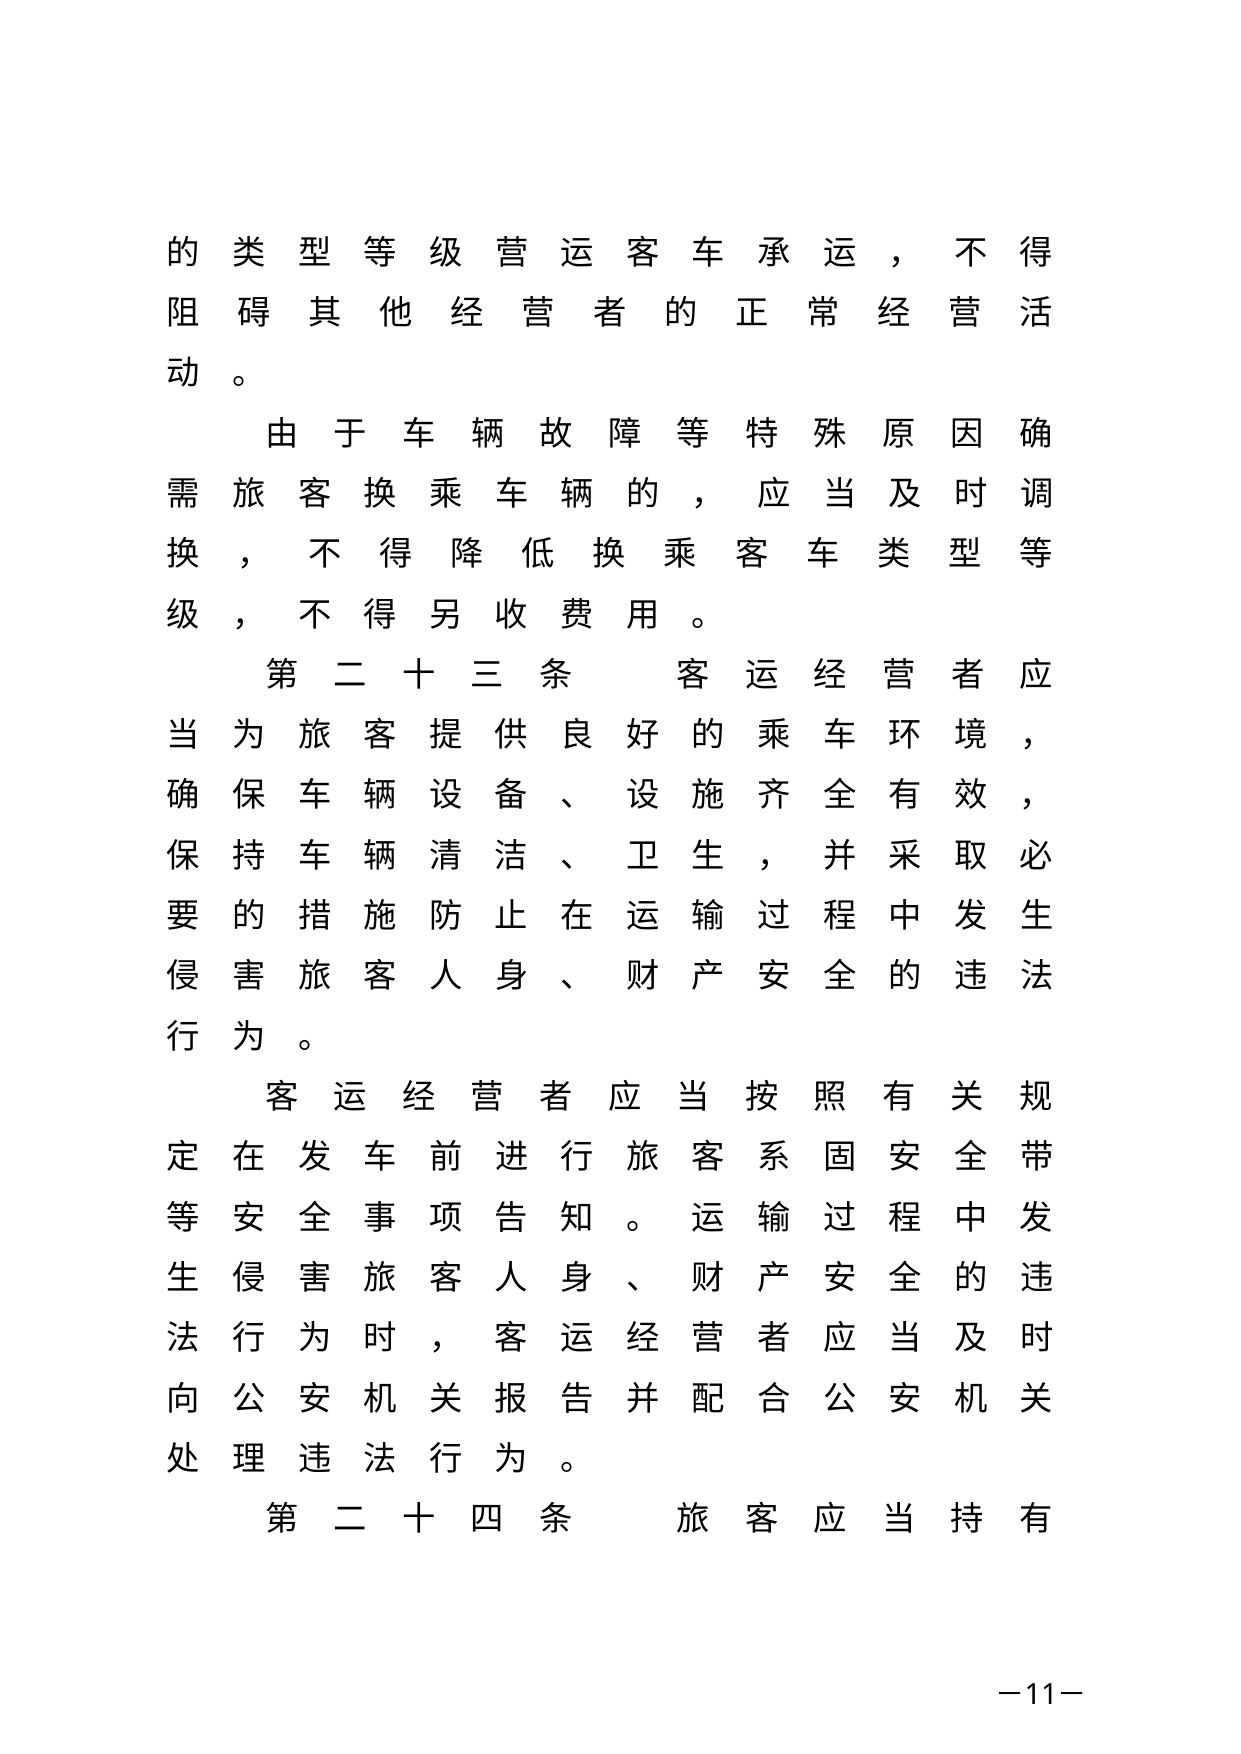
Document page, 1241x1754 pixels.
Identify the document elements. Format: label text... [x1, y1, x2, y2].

text 第二十三条 客运经营者应当为旅客提供良好的乘车环境，确保车辆设备、设施齐全有效，保持车辆清洁、卫生，并采取必要的措施防止在运输过程中发生侵害旅客人身、财产安全的违法行为。 [167, 642, 1085, 1064]
text 客运经营者应当按照有关规定在发车前进行旅客系固安全带等安全事项告知。运输过程中发生侵害旅客人身、财产安全的违法行为时，客运经营者应当及时向公安机关报告并配合公安机关处理违法行为。 [167, 1064, 1085, 1486]
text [167, 219, 1085, 400]
text 由于车辆故障等特殊原因确需旅客换乘车辆的，应当及时调换，不得降低换乘客车类型等级，不得另收费用。 [167, 400, 1085, 642]
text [167, 1486, 1085, 1546]
